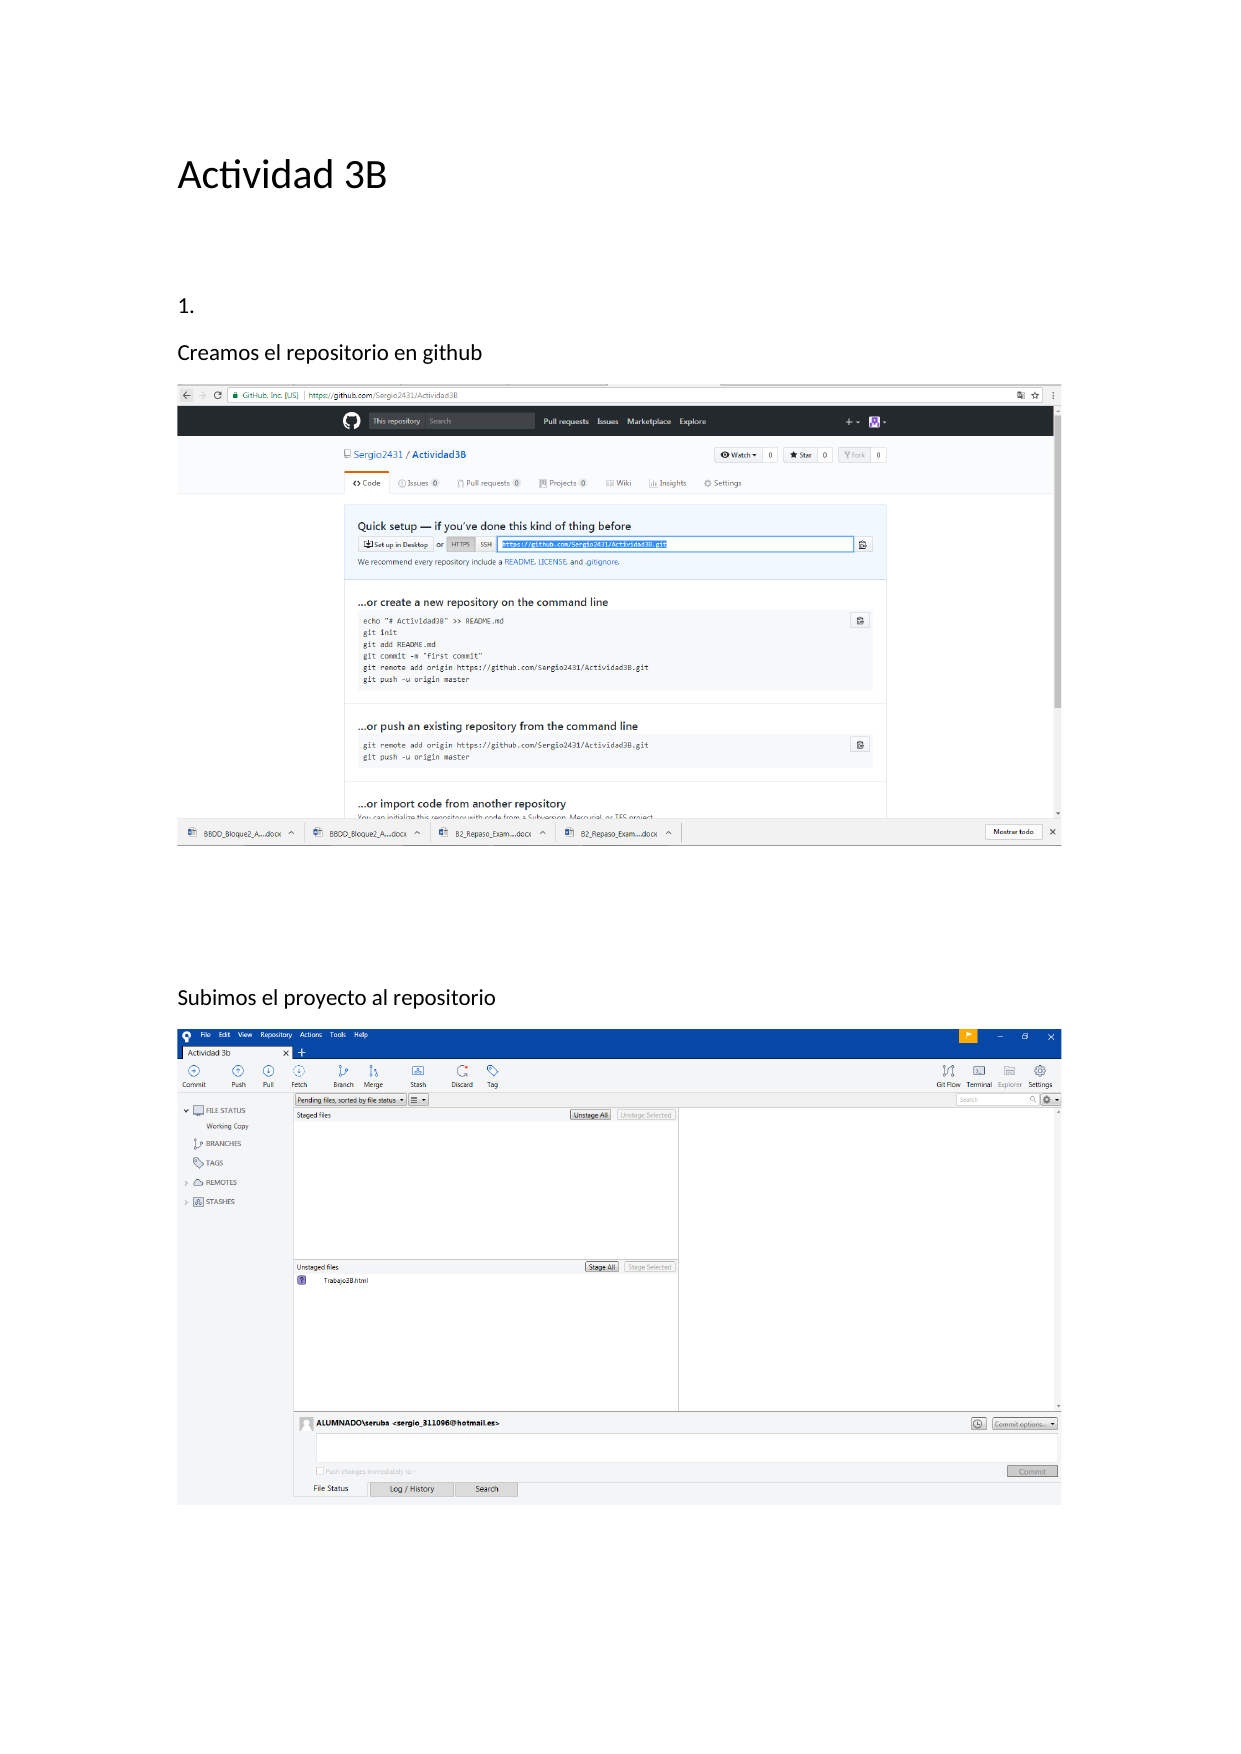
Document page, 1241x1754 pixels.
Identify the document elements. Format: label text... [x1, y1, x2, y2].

picture [177, 1029, 1062, 1505]
text Creamos el repositorio en github [177, 338, 1063, 366]
text Actividad 3B [177, 148, 1063, 198]
text Subimos el proyecto al repositorio [177, 983, 1063, 1011]
picture [177, 384, 1062, 846]
text 1. [177, 291, 1063, 319]
